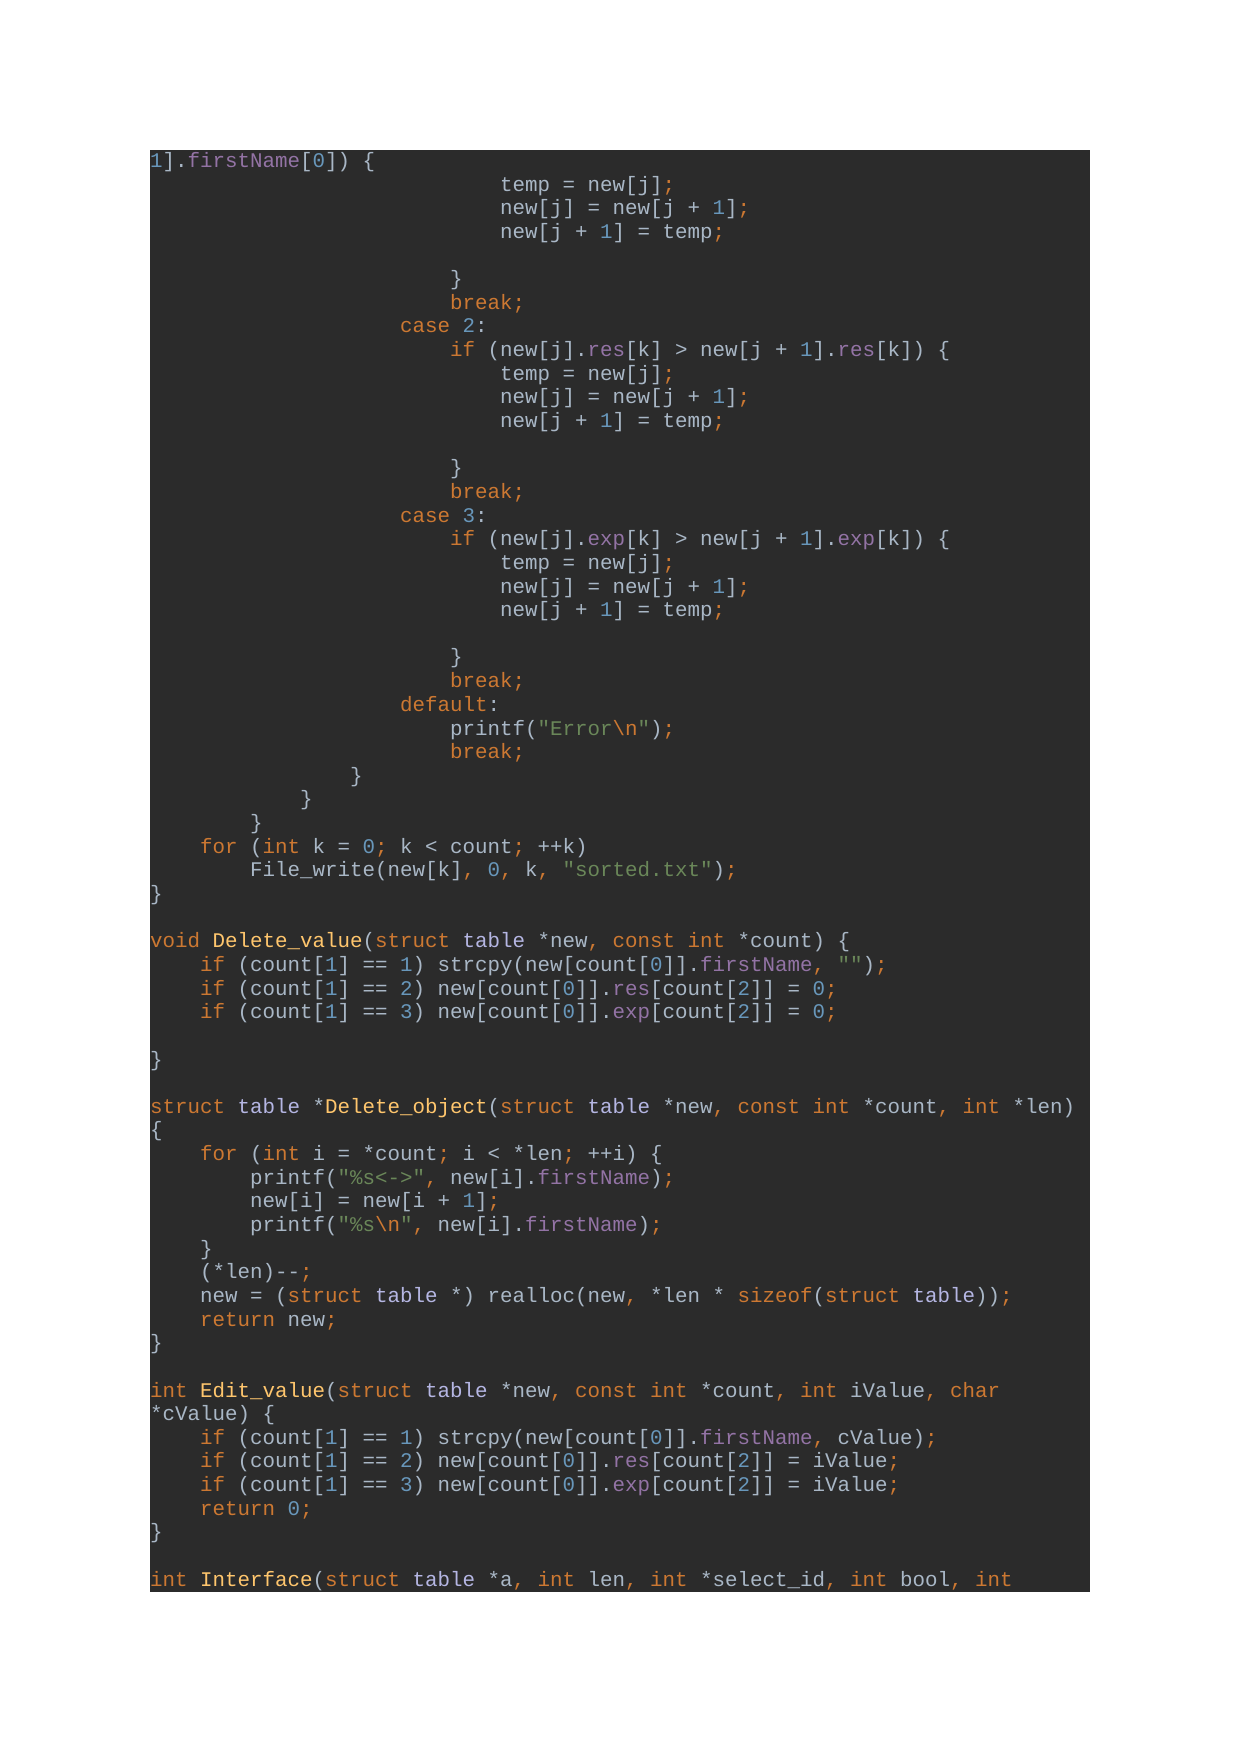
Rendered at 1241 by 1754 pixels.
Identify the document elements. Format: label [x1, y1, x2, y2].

text [150, 150, 1090, 1592]
